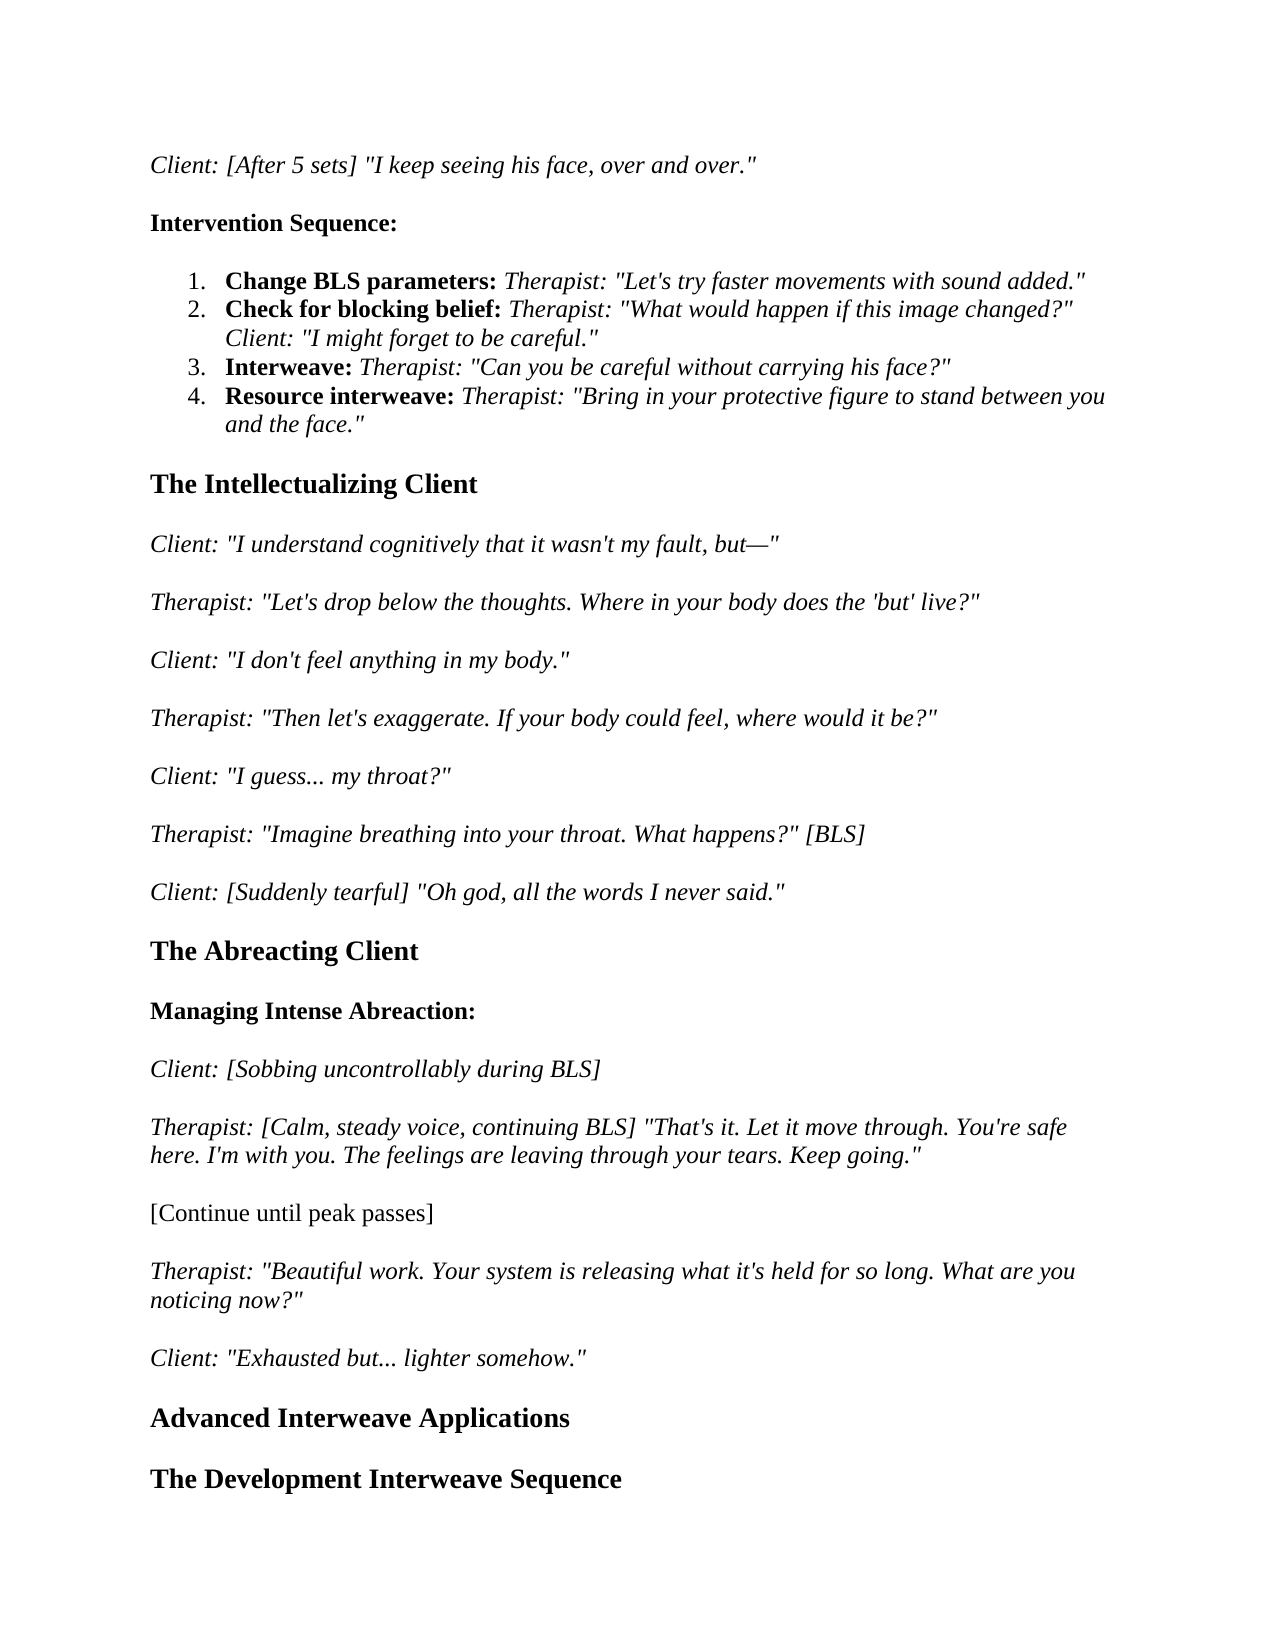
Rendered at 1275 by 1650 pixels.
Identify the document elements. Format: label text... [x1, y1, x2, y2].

text Advanced Interweave Applications [150, 1401, 1125, 1433]
list Check for blocking belief: Therapist: "What would happen if this image changed?" Client: "I might forget to be careful." [187, 294, 1125, 352]
text Client: [After 5 sets] "I keep seeing his face, over and over." [150, 150, 1125, 179]
text [Continue until peak passes] [150, 1198, 1125, 1227]
text Therapist: "Then let's exaggerate. If your body could feel, where would it be?" [150, 703, 1125, 732]
text Client: "I don't feel anything in my body." [150, 645, 1125, 674]
text Client: "I understand cognitively that it wasn't my fault, but—" [150, 529, 1125, 558]
text Therapist: "Imagine breathing into your throat. What happens?" [BLS] [150, 819, 1125, 847]
text Therapist: [Calm, steady voice, continuing BLS] "That's it. Let it move through. You're safe here. I'm with you. The feelings are leaving through your tears. Keep going." [150, 1112, 1125, 1169]
text Therapist: "Let's drop below the thoughts. Where in your body does the 'but' live?" [150, 587, 1125, 616]
text The Abreacting Client [150, 934, 1125, 967]
text Therapist: "Beautiful work. Your system is releasing what it's held for so long. What are you noticing now?" [150, 1256, 1125, 1314]
list Interweave: Therapist: "Can you be careful without carrying his face?" [187, 352, 1125, 381]
text The Intellectualizing Client [150, 467, 1125, 500]
list Change BLS parameters: Therapist: "Let's try faster movements with sound added." [187, 266, 1125, 294]
text Managing Intense Abreaction: [150, 996, 1125, 1025]
text Client: "I guess... my throat?" [150, 761, 1125, 789]
text Client: [Sobbing uncontrollably during BLS] [150, 1054, 1125, 1083]
text Client: "Exhausted but... lighter somehow." [150, 1343, 1125, 1372]
text Client: [Suddenly tearful] "Oh god, all the words I never said." [150, 877, 1125, 905]
text Intervention Sequence: [150, 208, 1125, 237]
list Resource interweave: Therapist: "Bring in your protective figure to stand between you and the face." [187, 381, 1125, 438]
text The Development Interweave Sequence [150, 1463, 1125, 1495]
